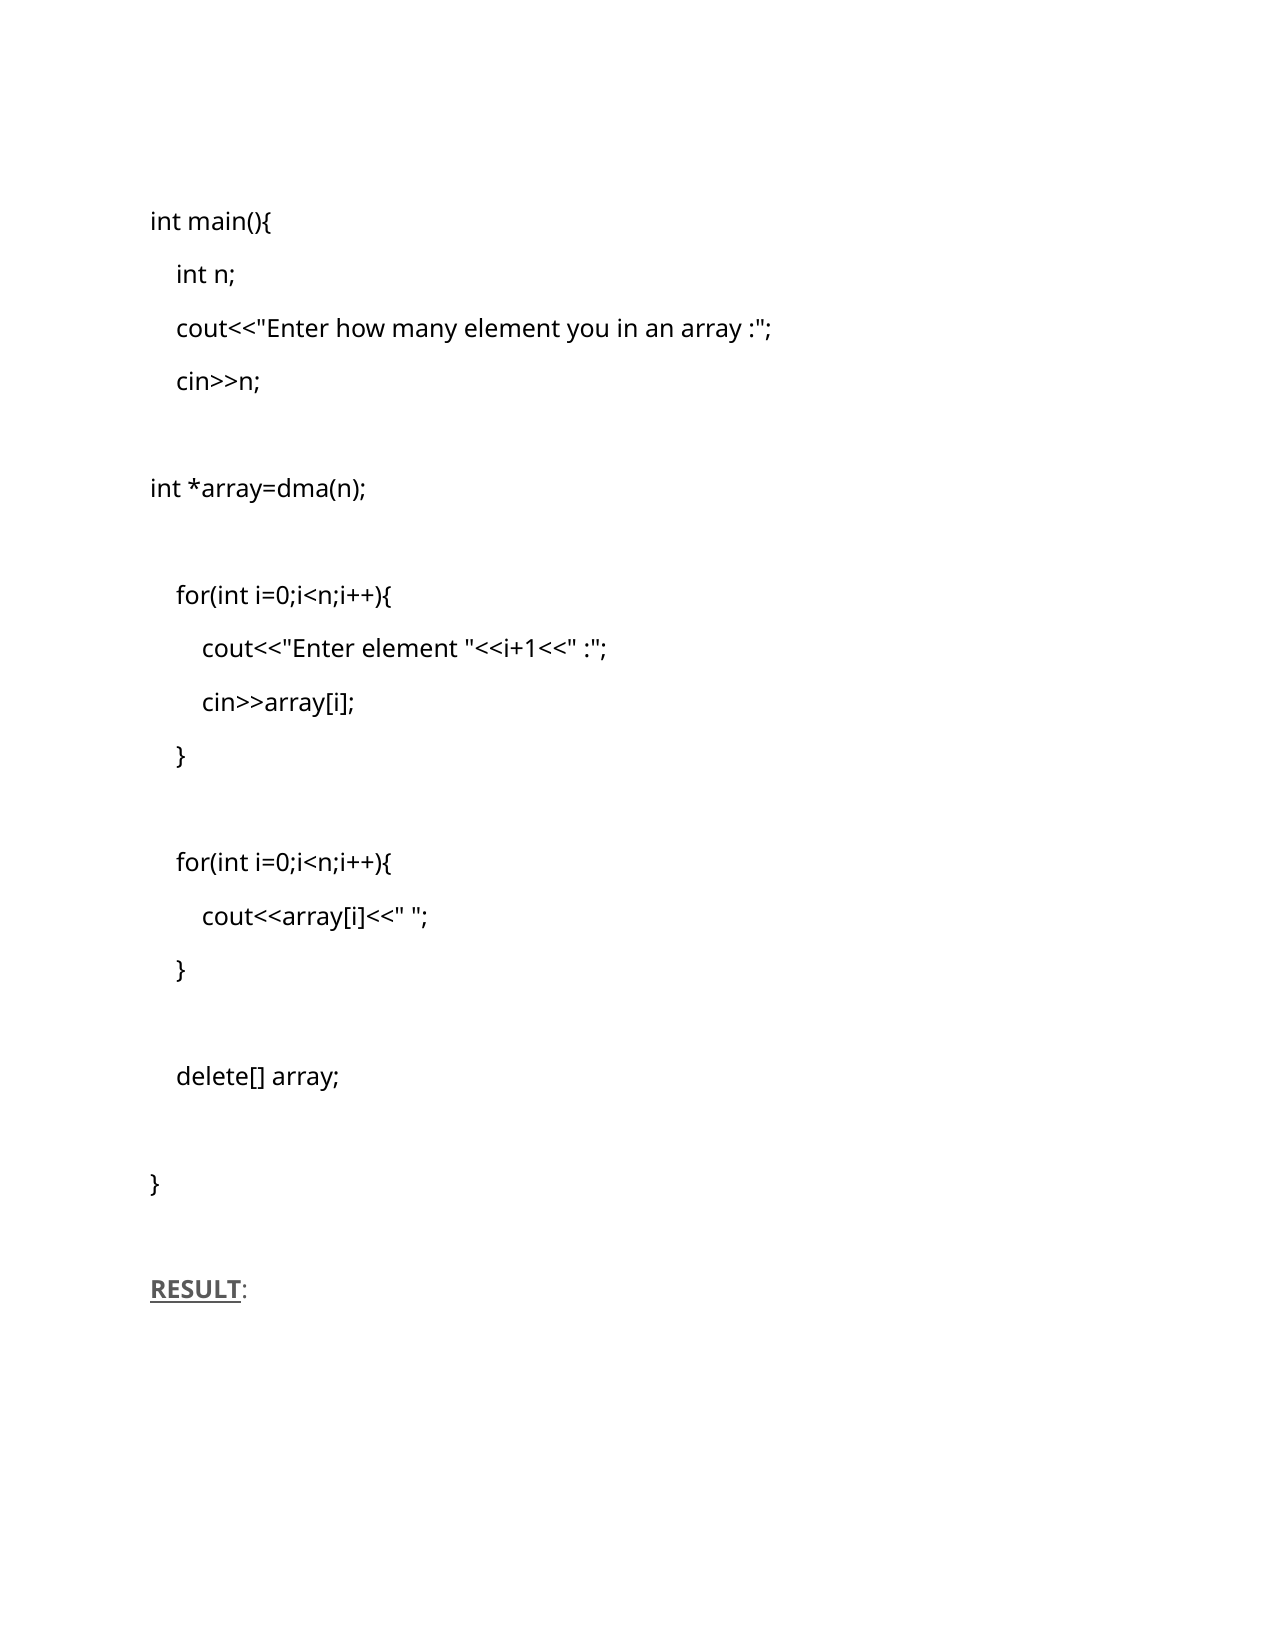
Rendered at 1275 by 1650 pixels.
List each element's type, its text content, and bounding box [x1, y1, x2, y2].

text for(int i=0;i<n;i++){ [150, 577, 1125, 612]
text cin>>n; [150, 364, 1125, 398]
text delete[] array; [150, 1058, 1125, 1092]
text } [150, 738, 1125, 772]
text cout<<"Enter how many element you in an array :"; [150, 310, 1125, 344]
text } [150, 952, 1125, 986]
text int *array=dma(n); [150, 471, 1125, 505]
text cout<<array[i]<<" "; [150, 898, 1125, 932]
text } [150, 1165, 1125, 1199]
text RESULT: [150, 1272, 1125, 1306]
text int n; [150, 257, 1125, 291]
text cout<<"Enter element "<<i+1<<" :"; [150, 631, 1125, 665]
text for(int i=0;i<n;i++){ [150, 845, 1125, 879]
text cin>>array[i]; [150, 684, 1125, 718]
text int main(){ [150, 203, 1125, 237]
